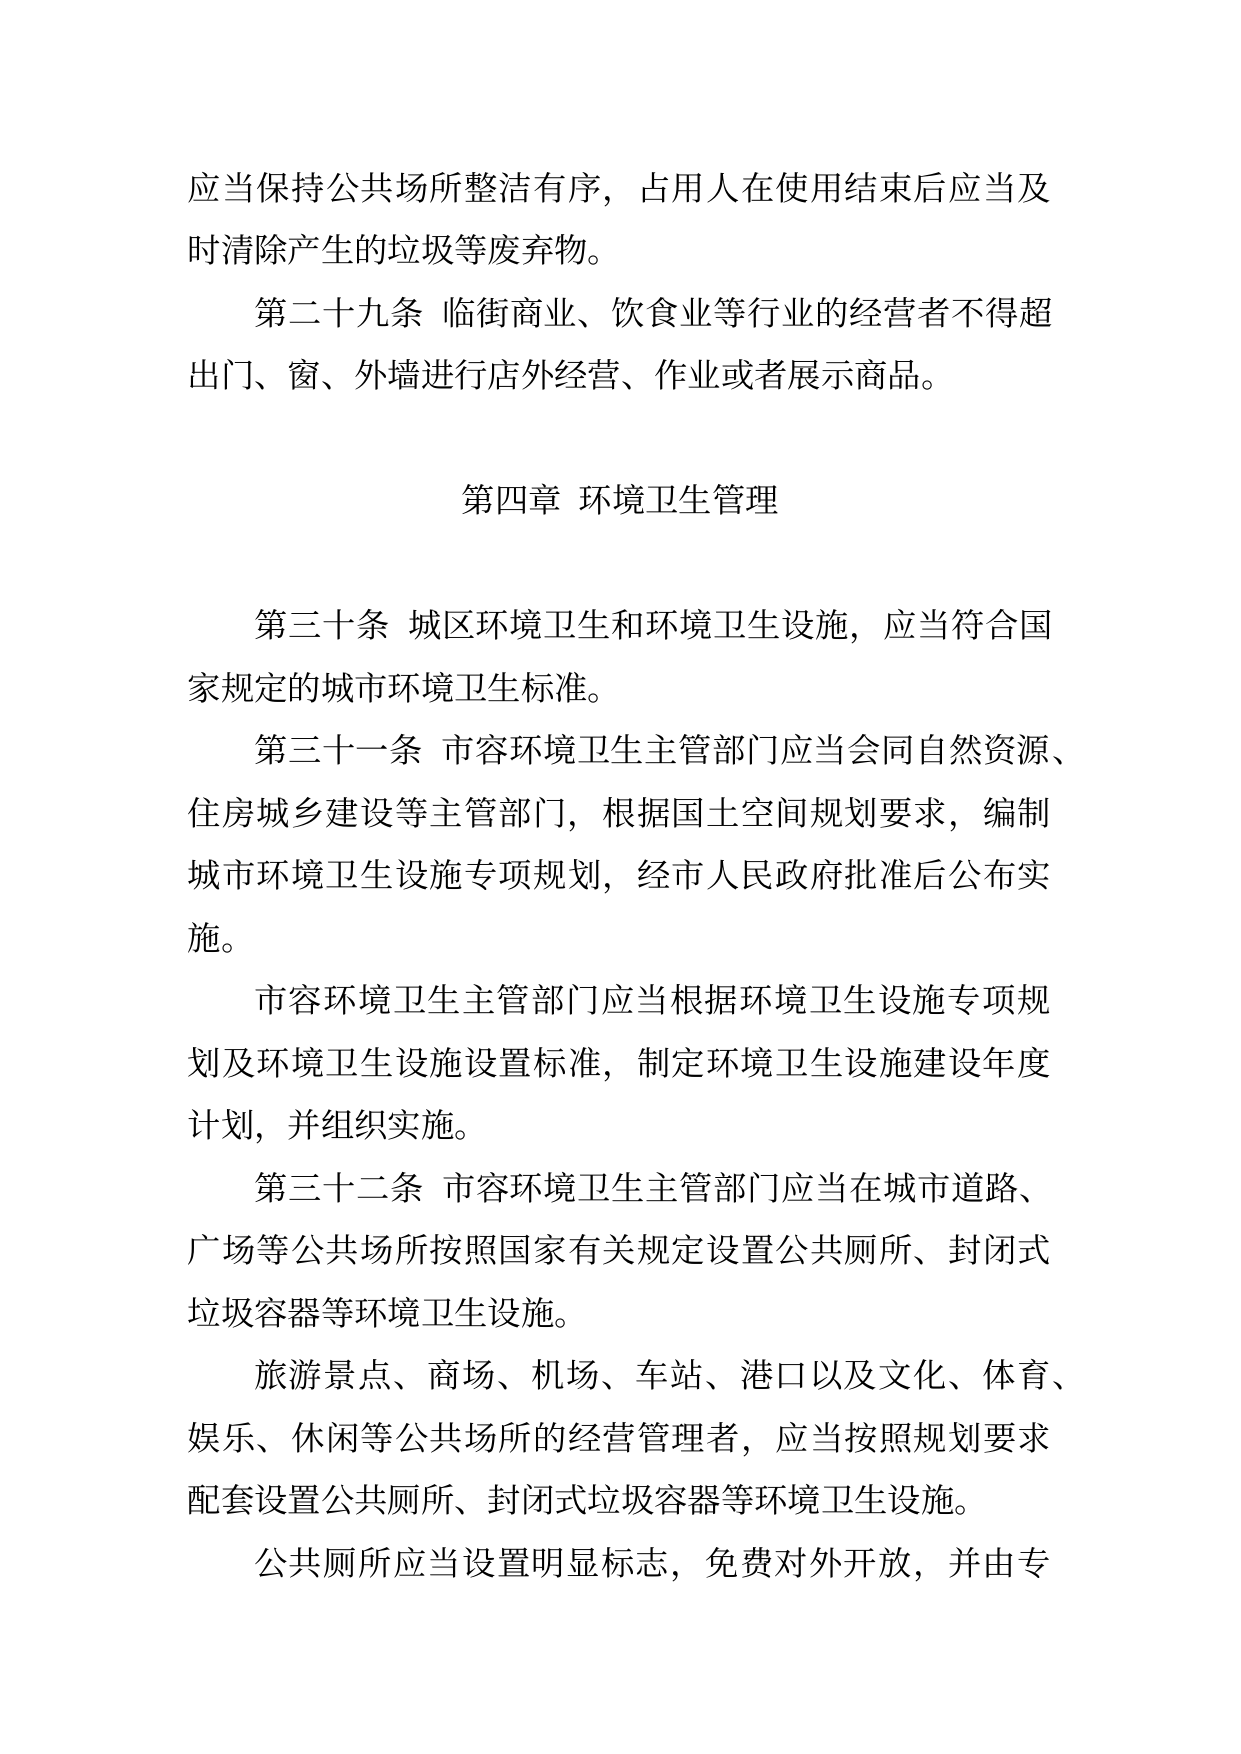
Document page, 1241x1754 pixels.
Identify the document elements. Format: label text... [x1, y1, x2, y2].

text 第二十九条 临街商业、饮食业等行业的经营者不得超出门、窗、外墙进行店外经营、作业或者展示商品。 [187, 275, 1053, 400]
text 第三十条 城区环境卫生和环境卫生设施，应当符合国家规定的城市环境卫生标准。 [187, 587, 1053, 712]
text 旅游景点、商场、机场、车站、港口以及文化、体育、娱乐、休闲等公共场所的经营管理者，应当按照规划要求配套设置公共厕所、封闭式垃圾容器等环境卫生设施。 [187, 1337, 1053, 1525]
text 第四章 环境卫生管理 [187, 462, 1053, 525]
text 第三十二条 市容环境卫生主管部门应当在城市道路、广场等公共场所按照国家有关规定设置公共厕所、封闭式垃圾容器等环境卫生设施。 [187, 1150, 1053, 1337]
text 第三十一条 市容环境卫生主管部门应当会同自然资源、住房城乡建设等主管部门，根据国土空间规划要求，编制城市环境卫生设施专项规划，经市人民政府批准后公布实施。 [187, 712, 1053, 962]
text 市容环境卫生主管部门应当根据环境卫生设施专项规划及环境卫生设施设置标准，制定环境卫生设施建设年度计划，并组织实施。 [187, 962, 1053, 1150]
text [187, 1525, 1053, 1587]
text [187, 150, 1053, 275]
